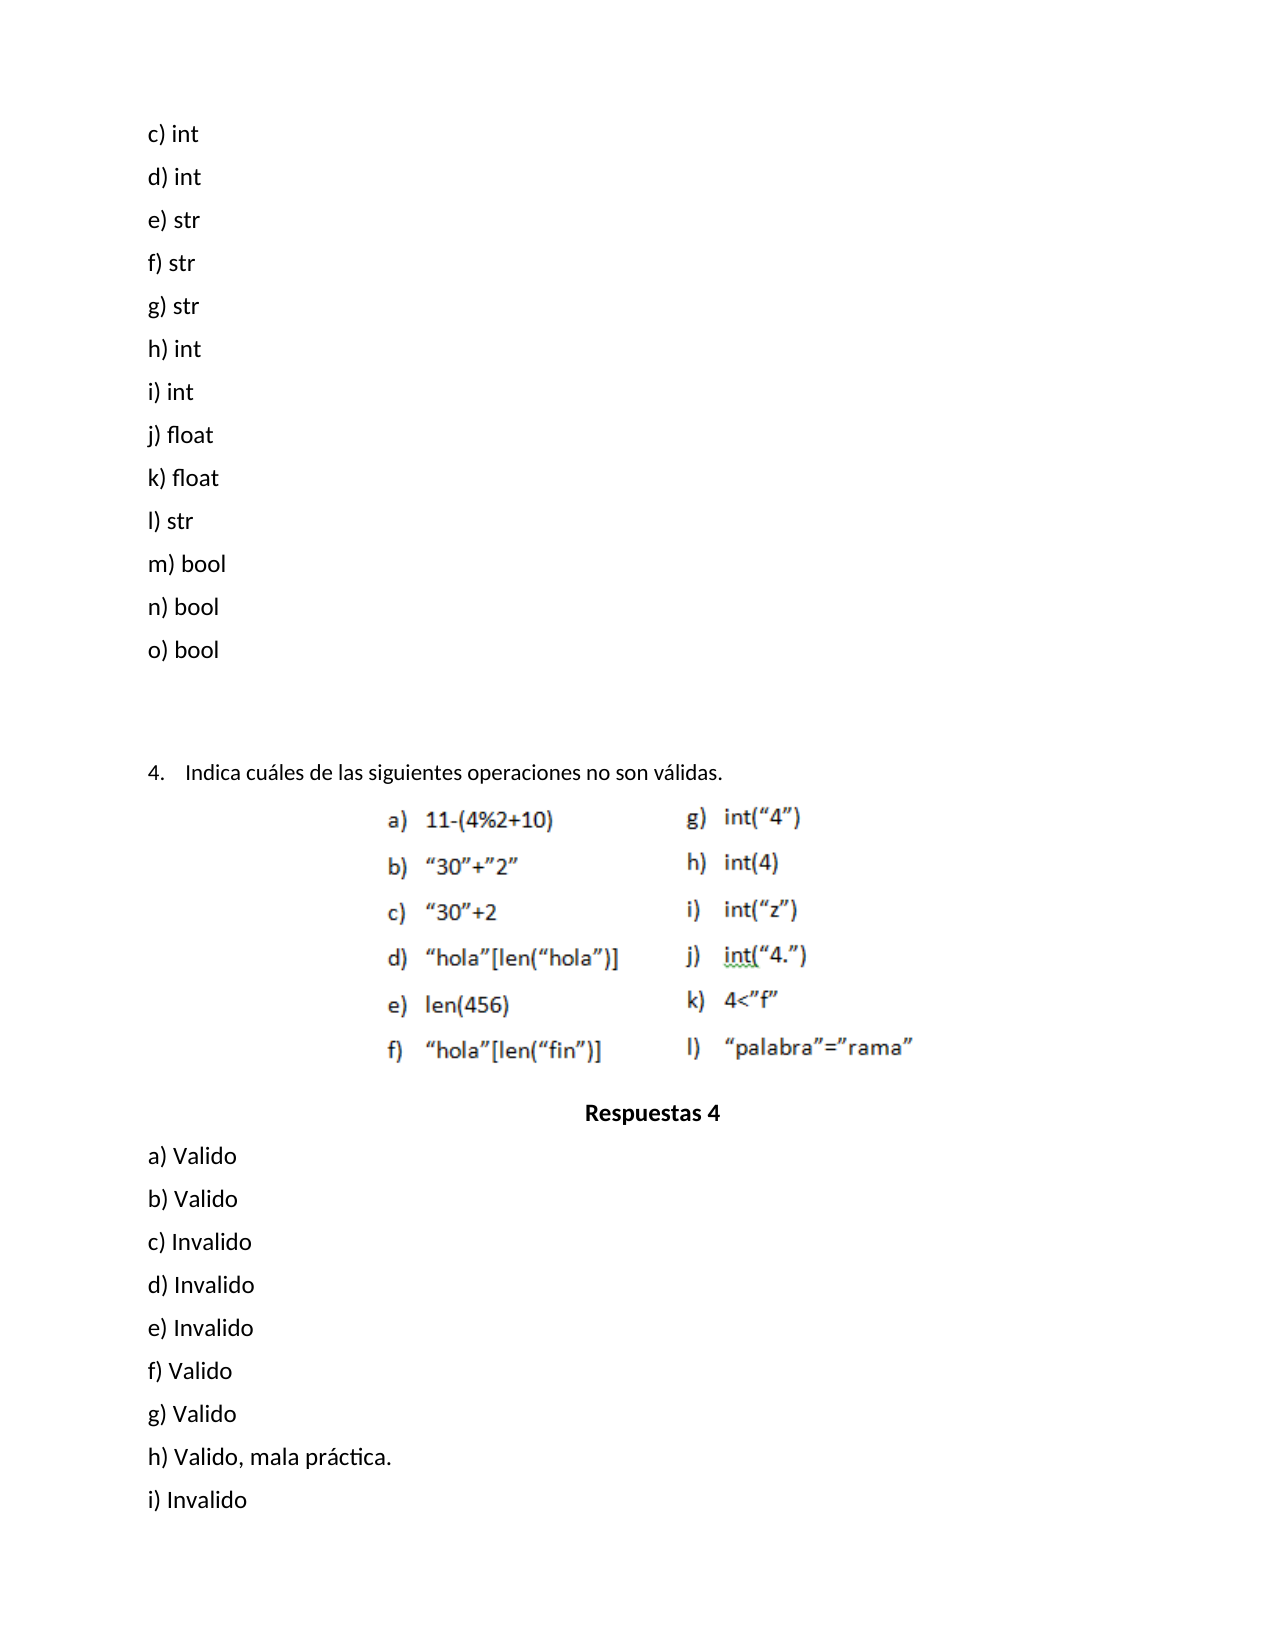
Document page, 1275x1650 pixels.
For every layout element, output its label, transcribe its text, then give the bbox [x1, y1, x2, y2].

picture [380, 798, 925, 1085]
text c) int [148, 118, 1157, 149]
text h) Valido, mala práctica. [148, 1442, 1157, 1472]
text n) bool [148, 591, 1157, 622]
text j) float [148, 419, 1157, 450]
text i) int [148, 376, 1157, 407]
text b) Valido [148, 1183, 1157, 1214]
text f) str [148, 247, 1157, 278]
text e) str [148, 204, 1157, 235]
text h) int [148, 333, 1157, 364]
text o) bool [148, 634, 1157, 665]
text l) str [148, 505, 1157, 536]
text f) Valido [148, 1356, 1157, 1386]
text g) Valido [148, 1398, 1157, 1429]
list Indica cuáles de las siguientes operaciones no son válidas. [148, 758, 1157, 786]
text e) Invalido [148, 1312, 1157, 1343]
text d) int [148, 161, 1157, 192]
text g) str [148, 290, 1157, 321]
text k) float [148, 462, 1157, 493]
text m) bool [148, 548, 1157, 579]
text c) Invalido [148, 1226, 1157, 1257]
text a) Valido [148, 1140, 1157, 1171]
text d) Invalido [148, 1269, 1157, 1300]
text i) Invalido [148, 1484, 1157, 1515]
text Respuestas 4 [148, 1097, 1157, 1128]
